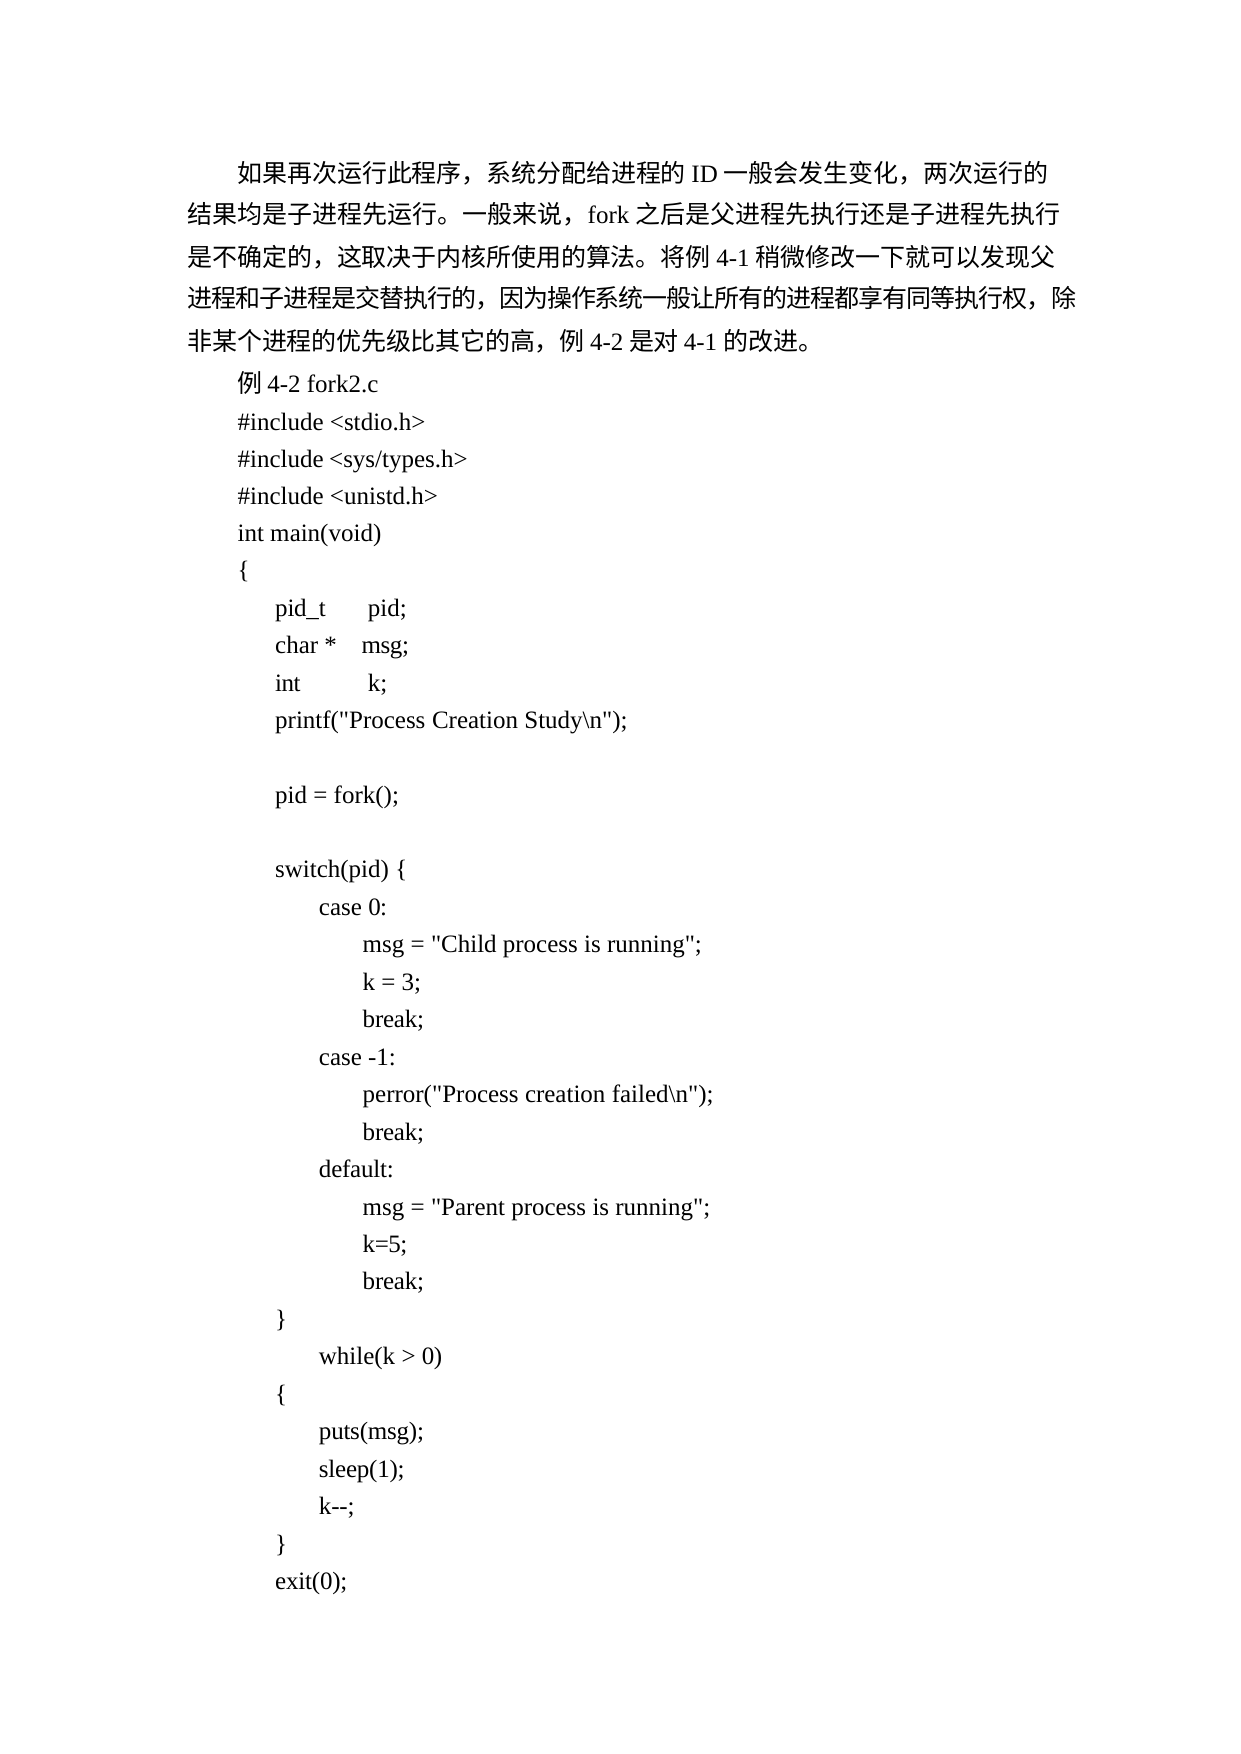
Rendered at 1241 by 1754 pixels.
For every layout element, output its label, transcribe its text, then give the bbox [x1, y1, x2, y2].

text { [275, 1379, 1090, 1408]
text perror("Process creation failed\n"); break; [362, 1079, 733, 1145]
text 如果再次运行此程序，系统分配给进程的 ID 一般会发生变化，两次运行的 结果均是子进程先运行。一般来说，fork 之后是父进程先执行还是子进程先执行 是不确定的，这取决于内核所使用的算法。将例 4-1 稍微修改一下就可以发现父 进程和子进程是交替执行的，因为操作系统一般让所有的进程都享有同等执行权，除非某个进程的优先级比其它的高，例 4-2 是对 4-1 的改进。 [187, 153, 1078, 357]
text break; [362, 1266, 1090, 1295]
text while(k > 0) [319, 1341, 1090, 1370]
text case 0: [319, 892, 1090, 921]
text switch(pid) { [275, 854, 1090, 883]
text } [275, 1529, 1090, 1558]
text msg = "Child process is running"; k = 3; [362, 929, 708, 996]
text msg = "Parent process is running"; k=5; [362, 1192, 733, 1258]
text 例 4-2 fork2.c #include <stdio.h> #include <sys/types.h> #include <unistd.h> int main(void) [237, 363, 468, 546]
text } [275, 1304, 1090, 1333]
text exit(0); [275, 1566, 1090, 1595]
text printf("Process Creation Study\n"); pid = fork(); [275, 705, 654, 809]
text k--; [319, 1491, 1090, 1520]
text { [237, 555, 1090, 584]
text break; case -1: [319, 1004, 425, 1070]
text pid_t pid; char * msg; int k; [275, 593, 410, 696]
text default: [319, 1154, 1090, 1183]
text puts(msg); sleep(1); [319, 1416, 446, 1482]
